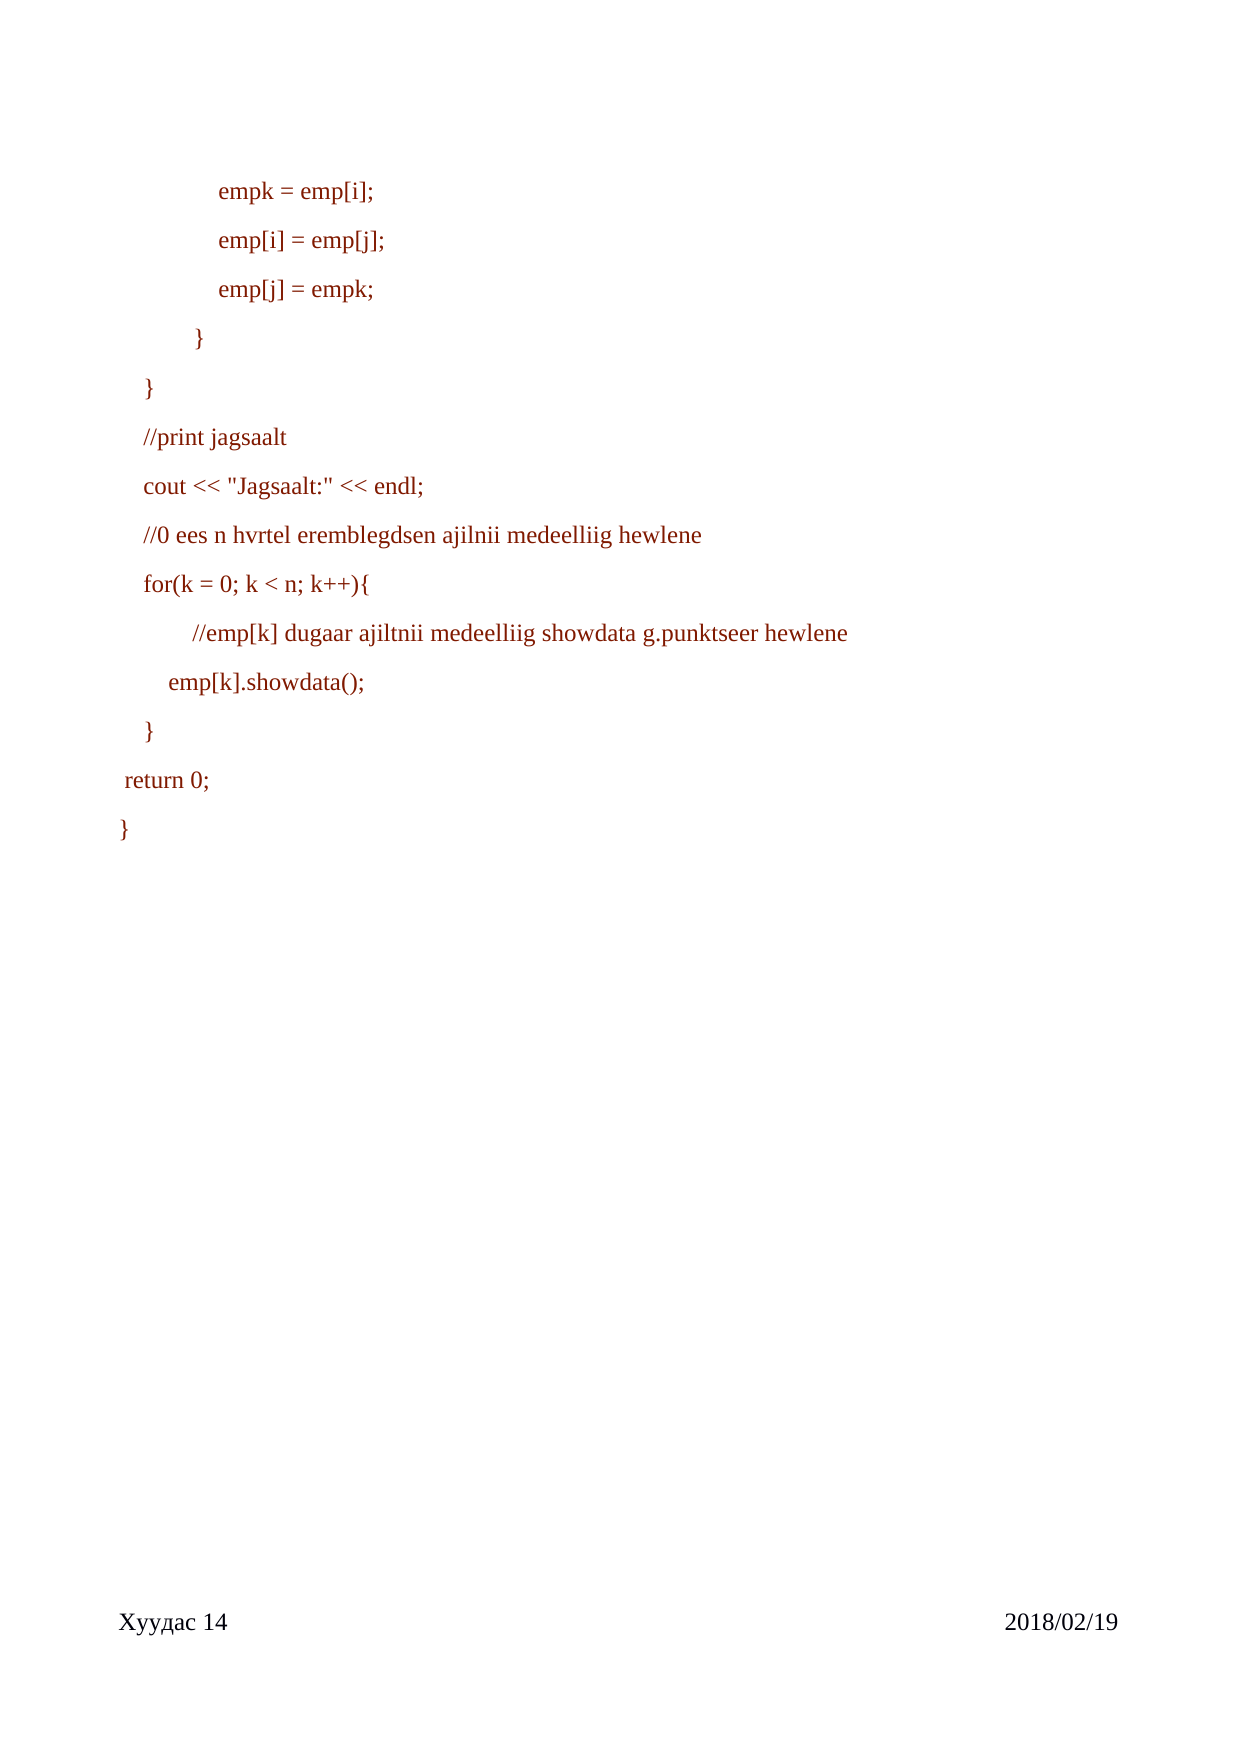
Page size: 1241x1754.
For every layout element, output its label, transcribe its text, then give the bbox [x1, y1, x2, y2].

text return 0; [118, 765, 1122, 794]
text emp[j] = empk; [118, 274, 1122, 303]
text for(k = 0; k < n; k++){ [118, 569, 1122, 598]
text cout << "Jagsaalt:" << endl; [118, 471, 1122, 499]
text } [118, 373, 1122, 401]
text emp[k].showdata(); [118, 667, 1122, 696]
text //print jagsaalt [118, 422, 1122, 450]
text //emp[k] dugaar ajiltnii medeelliig showdata g.punktseer hewlene [118, 618, 1122, 647]
text emp[i] = emp[j]; [118, 225, 1122, 254]
text //0 ees n hvrtel eremblegdsen ajilnii medeelliig hewlene [118, 520, 1122, 548]
text } [118, 716, 1122, 745]
text empk = emp[i]; [118, 176, 1122, 205]
text } [118, 814, 1122, 843]
text } [118, 323, 1122, 352]
